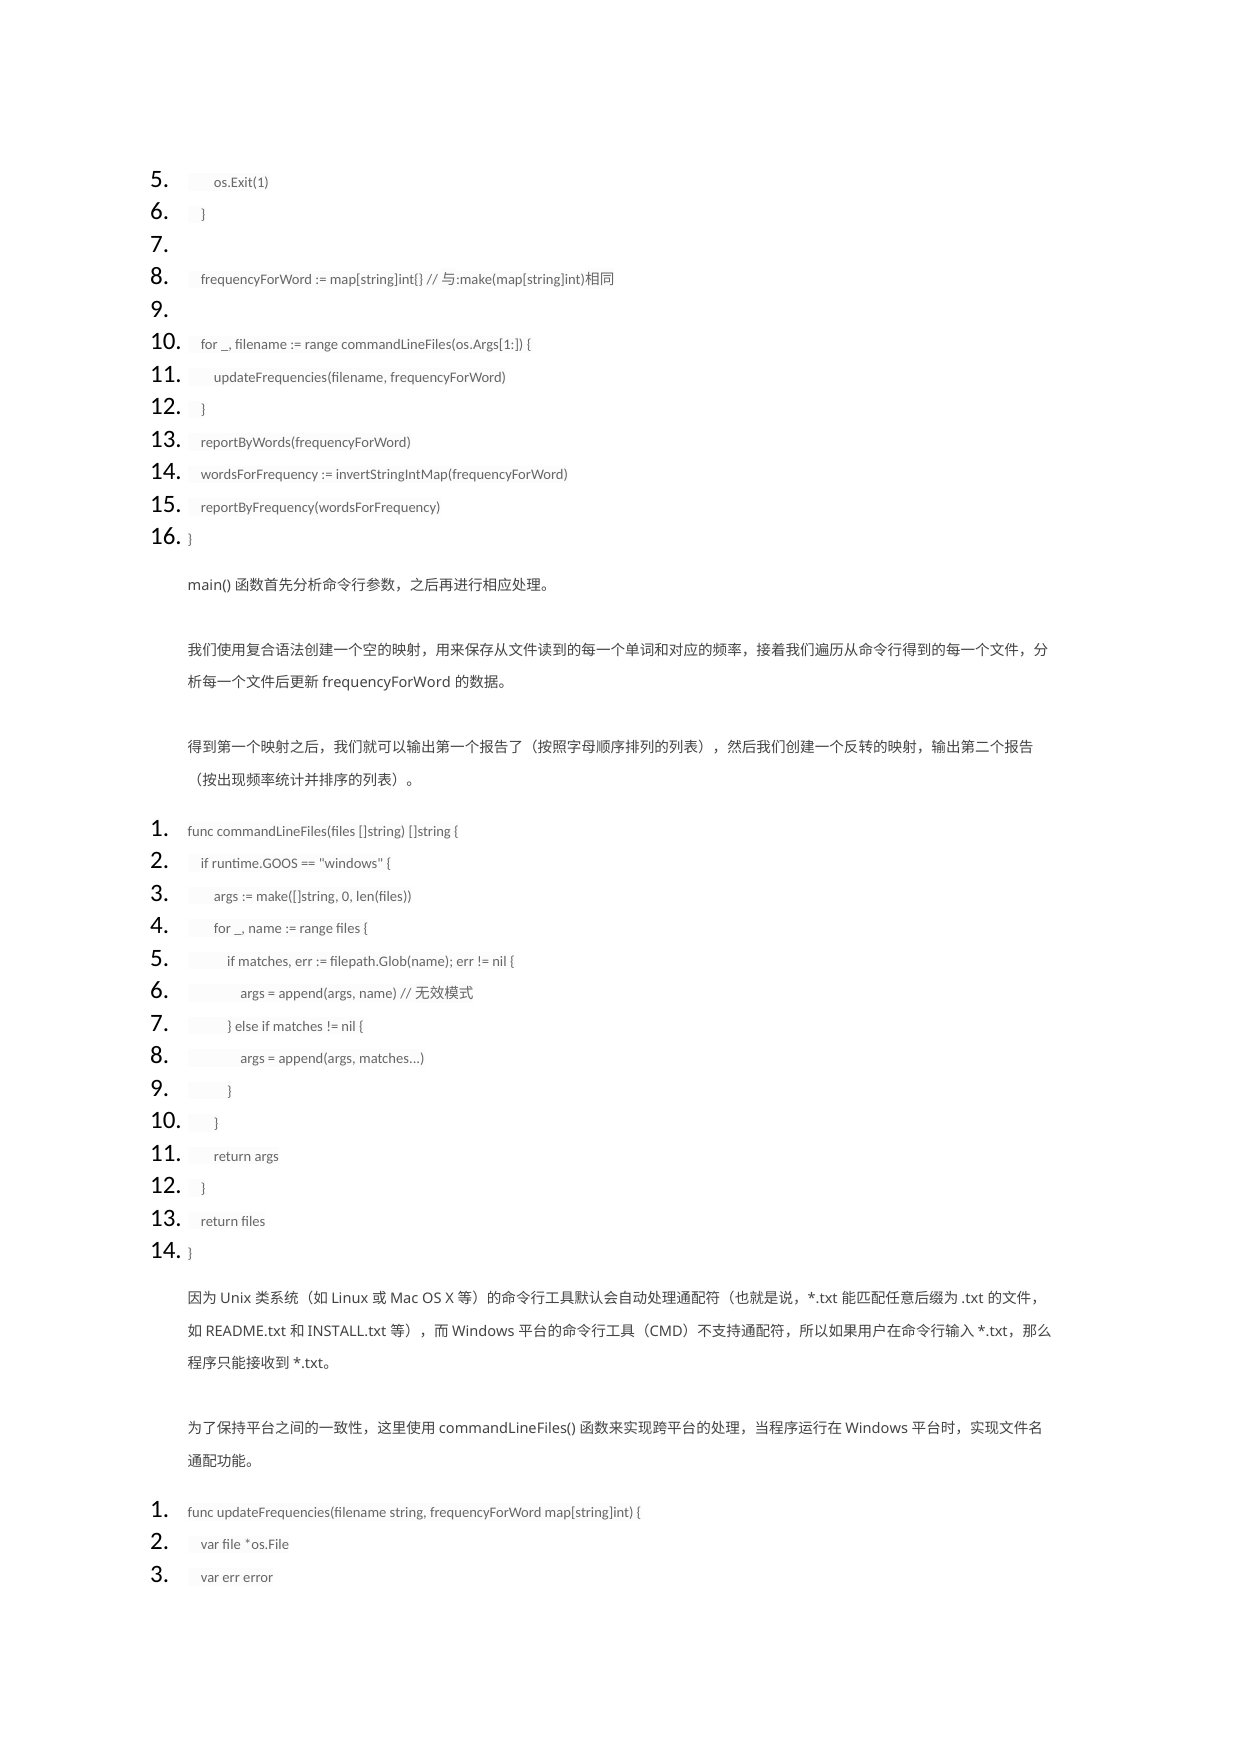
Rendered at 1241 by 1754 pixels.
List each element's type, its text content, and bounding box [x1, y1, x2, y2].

list args := make([]string, 0, len(files)) [150, 876, 1053, 908]
list for _, filename := range commandLineFiles(os.Args[1:]) { [150, 324, 1053, 357]
list } else if matches != nil { [150, 1006, 1053, 1038]
list args = append(args, name) // 无效模式 [150, 973, 1053, 1006]
list args = append(args, matches...) [150, 1038, 1053, 1071]
list os.Exit(1) [150, 162, 1053, 194]
list } [150, 1168, 1053, 1201]
list reportByWords(frequencyForWord) [150, 422, 1053, 454]
list } [150, 1071, 1053, 1103]
list } [150, 519, 1053, 552]
text main() 函数首先分析命令行参数，之后再进行相应处理。 我们使用复合语法创建一个空的映射，用来保存从文件读到的每一个单词和对应的频率，接着我们遍历从命令行得到的每一个文件，分析每一个文件后更新 frequencyForWord 的数据。 得到第一个映射之后，我们就可以输出第一个报告了（按照字母顺序排列的列表），然后我们创建一个反转的映射，输出第二个报告（按出现频率统计并排序的列表）。 [187, 568, 1053, 795]
list func updateFrequencies(filename string, frequencyForWord map[string]int) { [150, 1492, 1053, 1524]
list func commandLineFiles(files []string) []string { [150, 811, 1053, 843]
text 因为 Unix 类系统（如 Linux 或 Mac OS X 等）的命令行工具默认会自动处理通配符（也就是说，*.txt 能匹配任意后缀为 .txt 的文件，如 README.txt 和 INSTALL.txt 等），而 Windows 平台的命令行工具（CMD）不支持通配符，所以如果用户在命令行输入 *.txt，那么程序只能接收到 *.txt。 为了保持平台之间的一致性，这里使用 commandLineFiles() 函数来实现跨平台的处理，当程序运行在 Windows 平台时，实现文件名通配功能。 [187, 1281, 1053, 1476]
list var err error [150, 1557, 1053, 1589]
list return args [150, 1136, 1053, 1168]
list wordsForFrequency := invertStringIntMap(frequencyForWord) [150, 454, 1053, 487]
list } [150, 1103, 1053, 1136]
list reportByFrequency(wordsForFrequency) [150, 487, 1053, 519]
list } [150, 194, 1053, 227]
list } [150, 389, 1053, 422]
list for _, name := range files { [150, 908, 1053, 941]
list var file *os.File [150, 1524, 1053, 1557]
list if matches, err := filepath.Glob(name); err != nil { [150, 941, 1053, 973]
list } [150, 1233, 1053, 1266]
list updateFrequencies(filename, frequencyForWord) [150, 357, 1053, 389]
list return files [150, 1201, 1053, 1233]
list frequencyForWord := map[string]int{} // 与:make(map[string]int)相同 [150, 259, 1053, 292]
list if runtime.GOOS == "windows" { [150, 843, 1053, 876]
